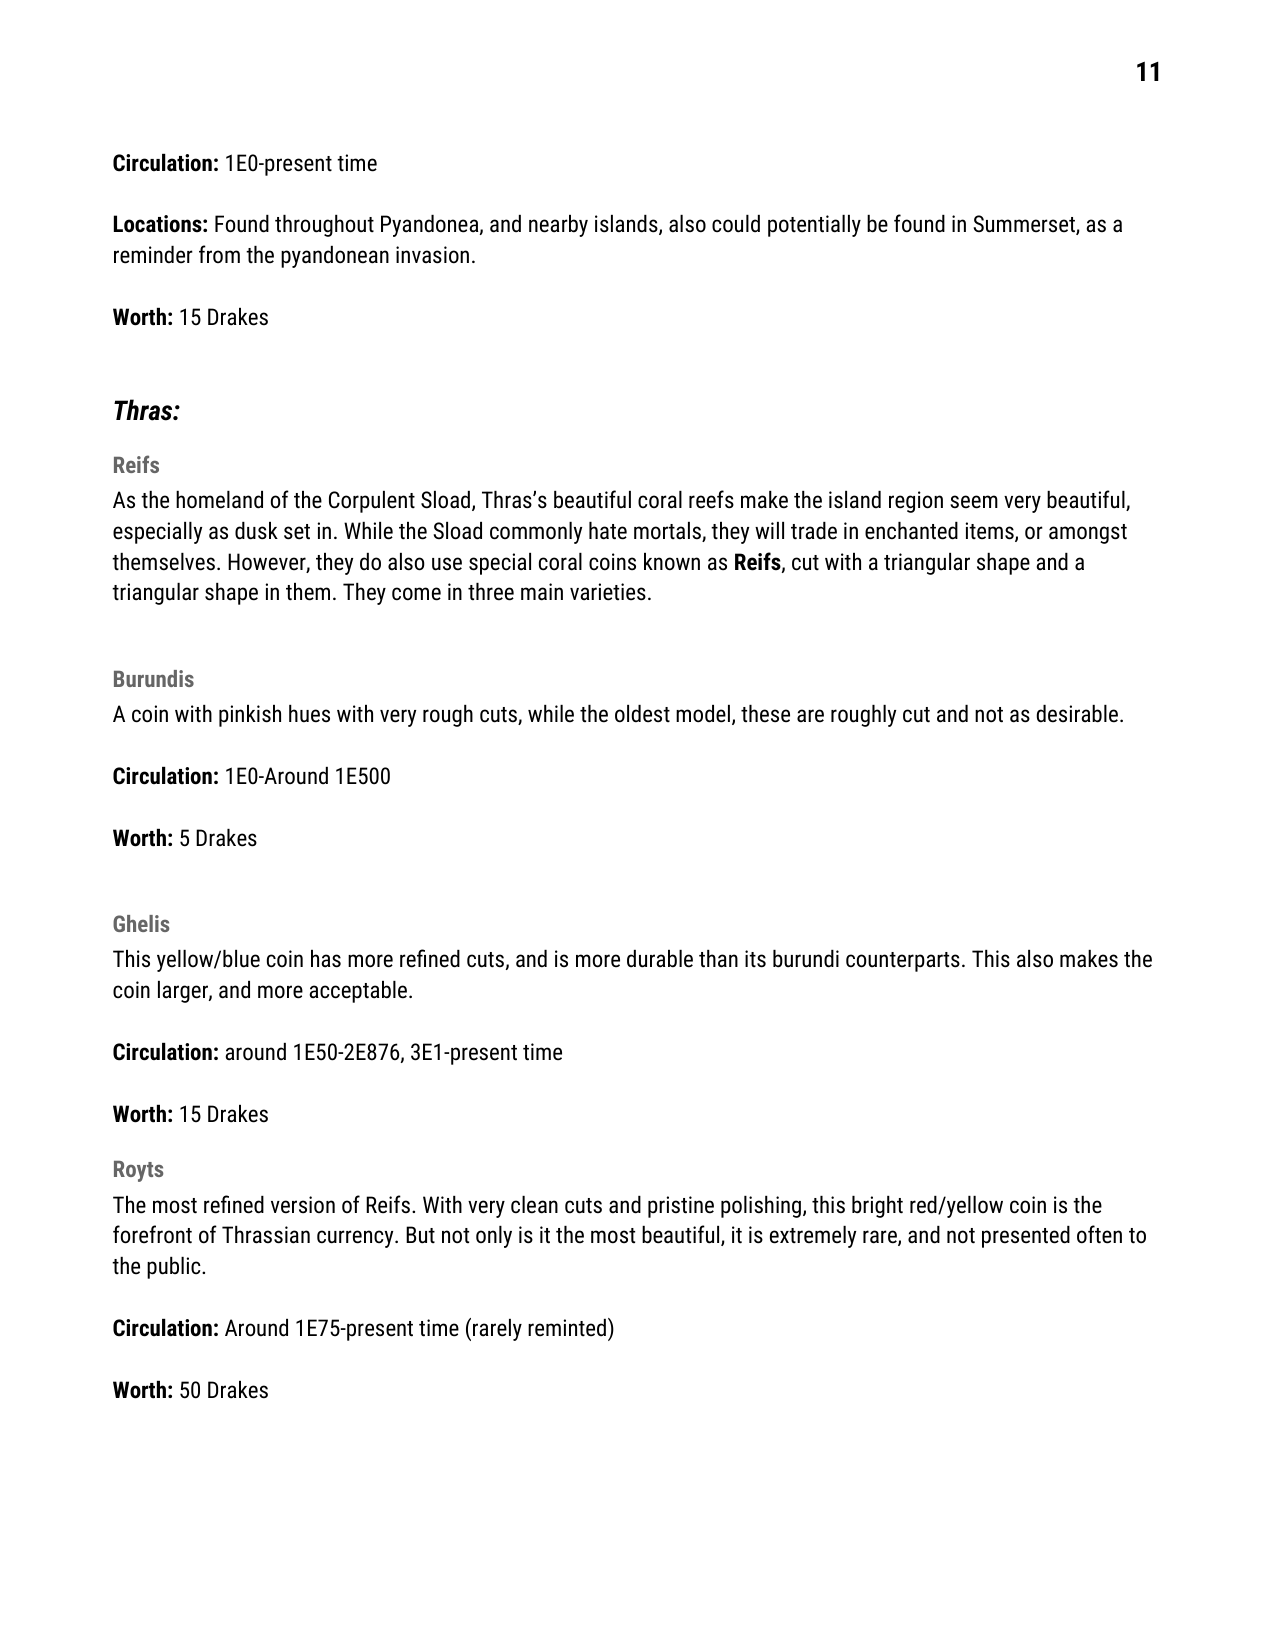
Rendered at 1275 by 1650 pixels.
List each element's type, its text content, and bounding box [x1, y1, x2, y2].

text Circulation: Around 1E75-present time (rarely reminted) [112, 1315, 1162, 1342]
subtitle Burundis [112, 666, 1162, 693]
text As the homeland of the Corpulent Sload, Thras’s beautiful coral reefs make the island region seem very beautiful, especially as dusk set in. While the Sload commonly hate mortals, they will trade in enchanted items, or amongst themselves. However, they do also use special coral coins known as Reifs, cut with a triangular shape and a triangular shape in them. They come in three main varieties. [112, 487, 1162, 606]
subtitle Royts [112, 1157, 1162, 1183]
text Circulation: 1E0-present time [112, 150, 1162, 177]
subtitle Reifs [112, 452, 1162, 479]
text Worth: 5 Drakes [112, 825, 1162, 852]
subtitle Ghelis [112, 911, 1162, 938]
subtitle Thras: [112, 395, 1162, 427]
text A coin with pinkish hues with very rough cuts, while the oldest model, these are roughly cut and not as desirable. [112, 701, 1162, 728]
text Worth: 15 Drakes [112, 1101, 1162, 1128]
text Worth: 50 Drakes [112, 1377, 1162, 1404]
text The most refined version of Reifs. With very clean cuts and pristine polishing, this bright red/yellow coin is the forefront of Thrassian currency. But not only is it the most beautiful, it is extremely rare, and not presented often to the public. [112, 1192, 1162, 1280]
text This yellow/blue coin has more refined cuts, and is more durable than its burundi counterparts. This also makes the coin larger, and more acceptable. [112, 947, 1162, 1004]
text Circulation: 1E0-Around 1E500 [112, 763, 1162, 790]
text Locations: Found throughout Pyandonea, and nearby islands, also could potentially be found in Summerset, as a reminder from the pyandonean invasion. [112, 212, 1162, 269]
text Circulation: around 1E50-2E876, 3E1-present time [112, 1039, 1162, 1066]
text Worth: 15 Drakes [112, 304, 1162, 331]
